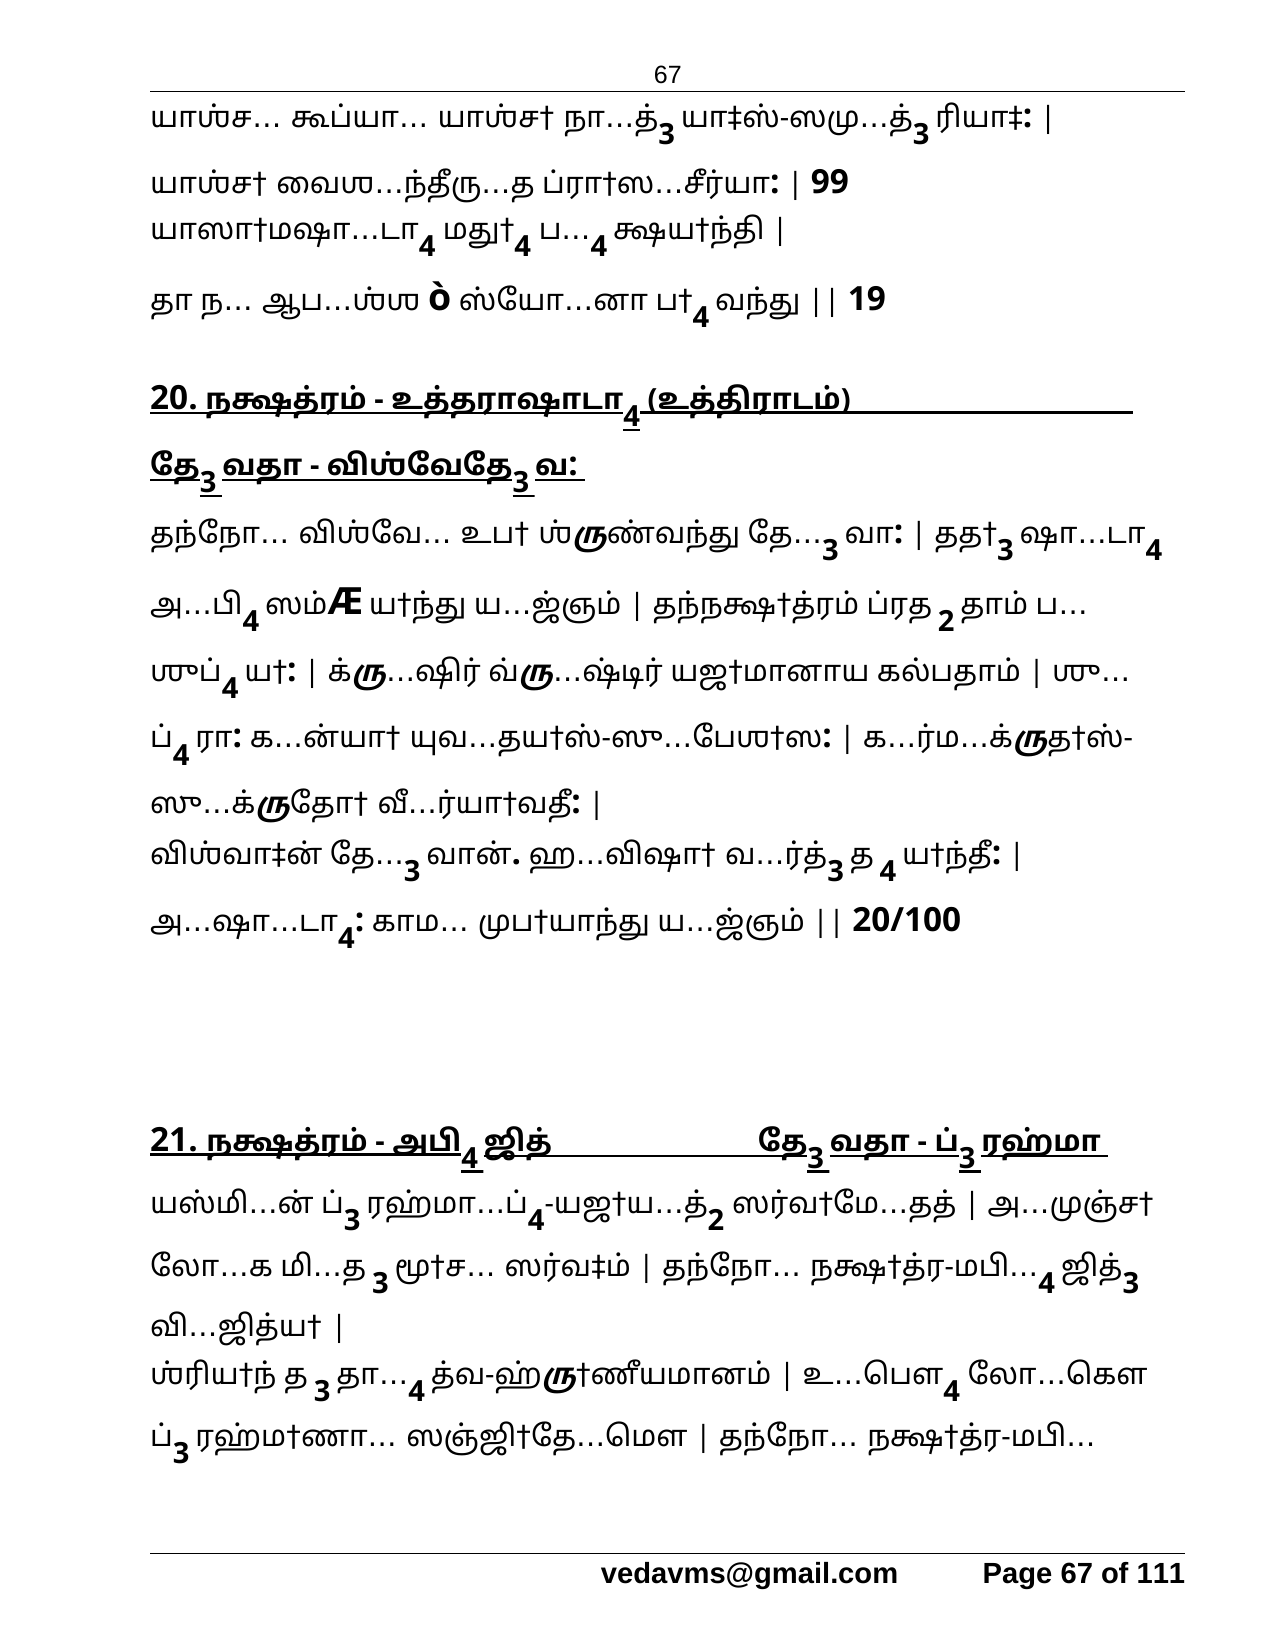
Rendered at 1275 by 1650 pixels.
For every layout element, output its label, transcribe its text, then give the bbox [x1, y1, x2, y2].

text யாஸா†மஷா…டா4 மது†4 ப…4க்ஷய†ந்தி | தா ந… ஆப…ஶ்ஶò ஸ்யோ…னா ப†4வந்து || 19 [150, 208, 1185, 336]
text 21. நக்ஷத்ரம் - அபி4ஜித் தே3வதா - ப்3ரஹ்மா [150, 1115, 1185, 1176]
text தந்நோ… விஶ்வே… உப† ஶ்ருண்வந்து தே…3வா: | தத†3ஷா…டா4 அ…பி4ஸம்Æய†ந்து ய…ஜ்ஞம் | தந்நக்ஷ†த்ரம் ப்ரத2தாம் ப…ஶுப்4ய†: | க்ரு…ஷிர் வ்ரு…ஷ்டிர் யஜ†மானாய கல்பதாம் | ஶு…ப்4ரா: க…ன்யா† யுவ…தய†ஸ்-ஸு…பேஶ†ஸ: | க…ர்ம…க்ருத†ஸ்-ஸு…க்ருதோ† வீ…ர்யா†வதீ: | [150, 507, 1185, 824]
text விஶ்வா‡ன் தே…3வான். ஹ…விஷா† வ…ர்த்3த4ய†ந்தீ: | அ…ஷா…டா4: காம… முப†யாந்து ய…ஜ்ஞம் || 20/100 [150, 829, 1185, 957]
text 20. நக்ஷத்ரம் - உத்தராஷாடா4 (உத்திராடம்) தே3வதா - விஶ்வேதே3வ: [150, 373, 1185, 501]
text யாஶ்ச… கூப்யா… யாஶ்ச† நா…த்3யா‡ஸ்-ஸமு…த்3ரியா‡: | யாஶ்ச† வைஶ…ந்தீரு…த ப்ரா†ஸ…சீர்யா: | 99 [150, 92, 1185, 204]
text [150, 1182, 1185, 1472]
